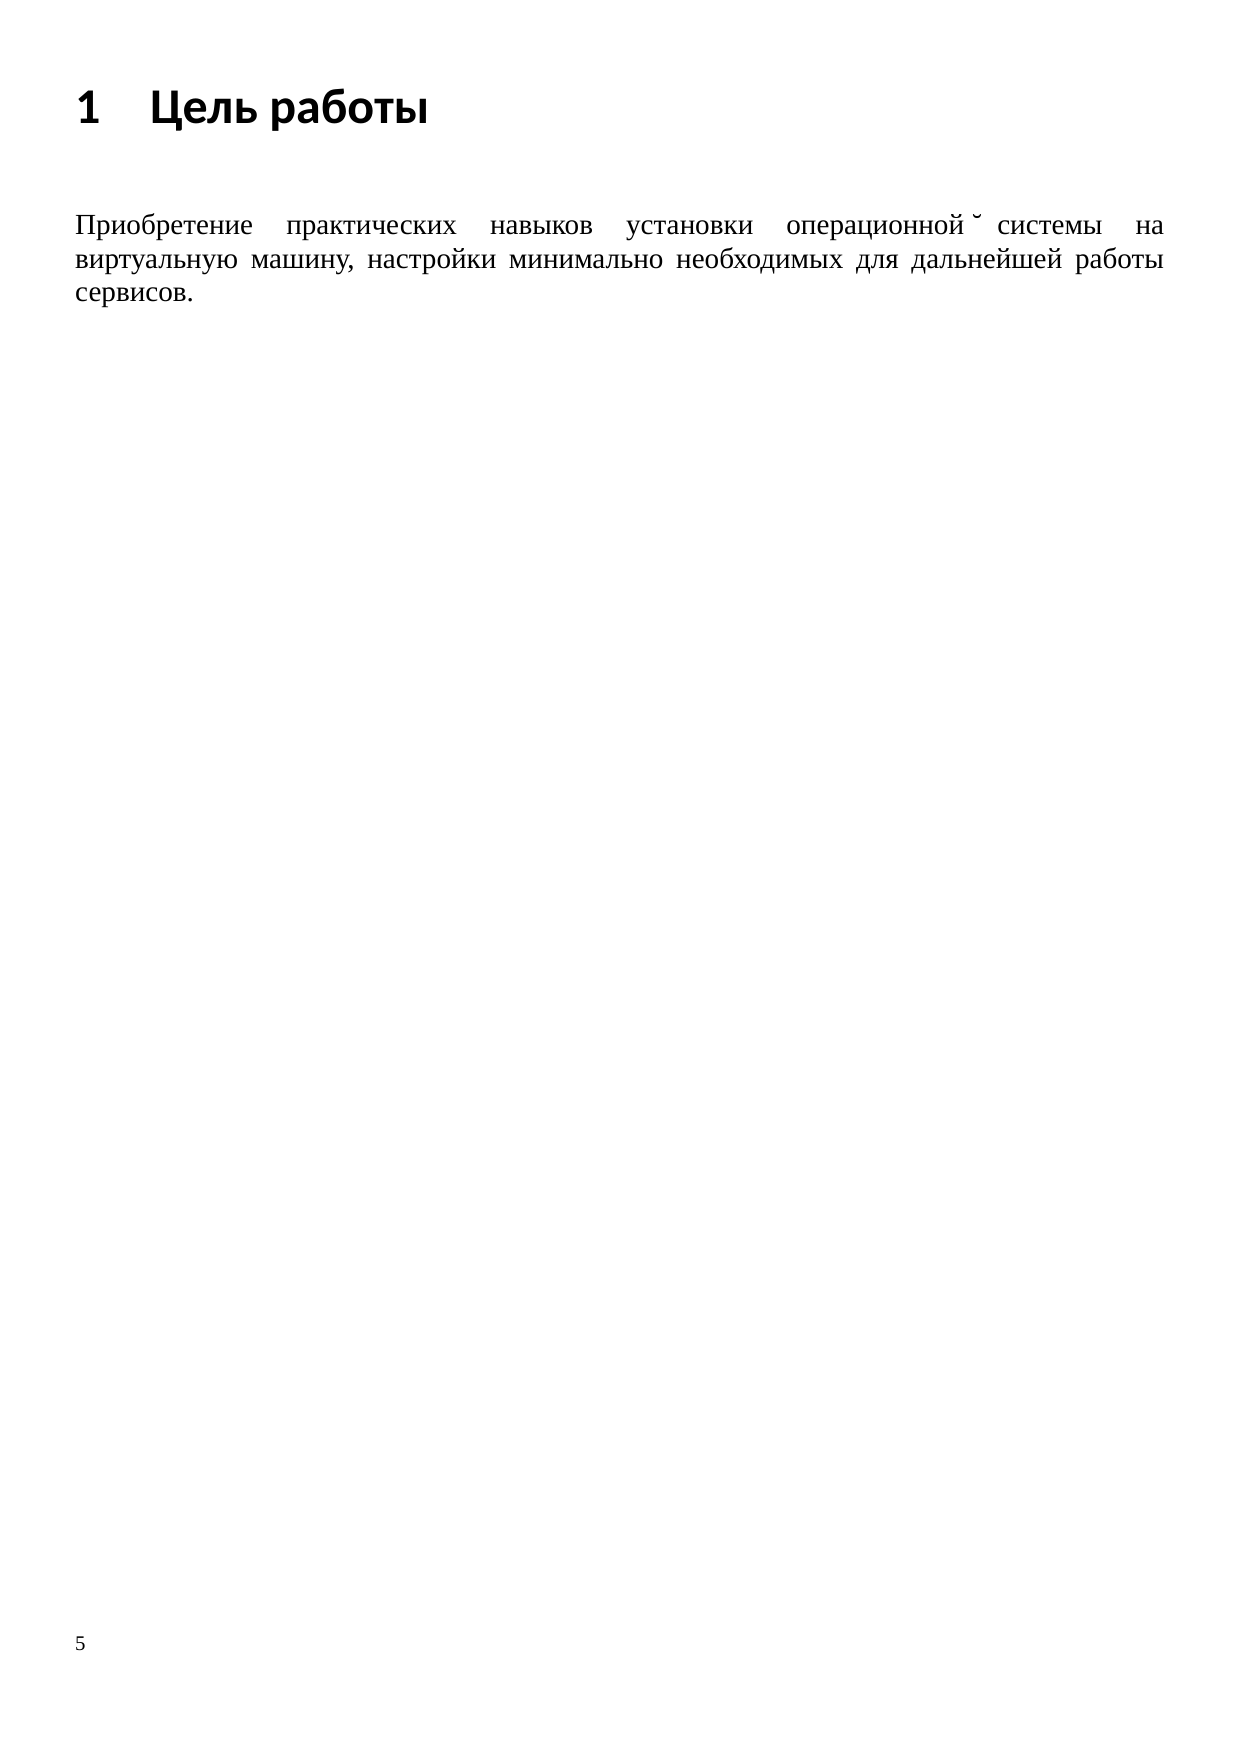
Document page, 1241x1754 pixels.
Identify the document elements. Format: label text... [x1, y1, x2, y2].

text Приобретение практических навыков установки операционной̆ системы на виртуальную машину, настройки минимально необходимых для дальнейшей работы сервисов. [75, 207, 1165, 308]
text 1 Цель работы [75, 75, 1165, 136]
